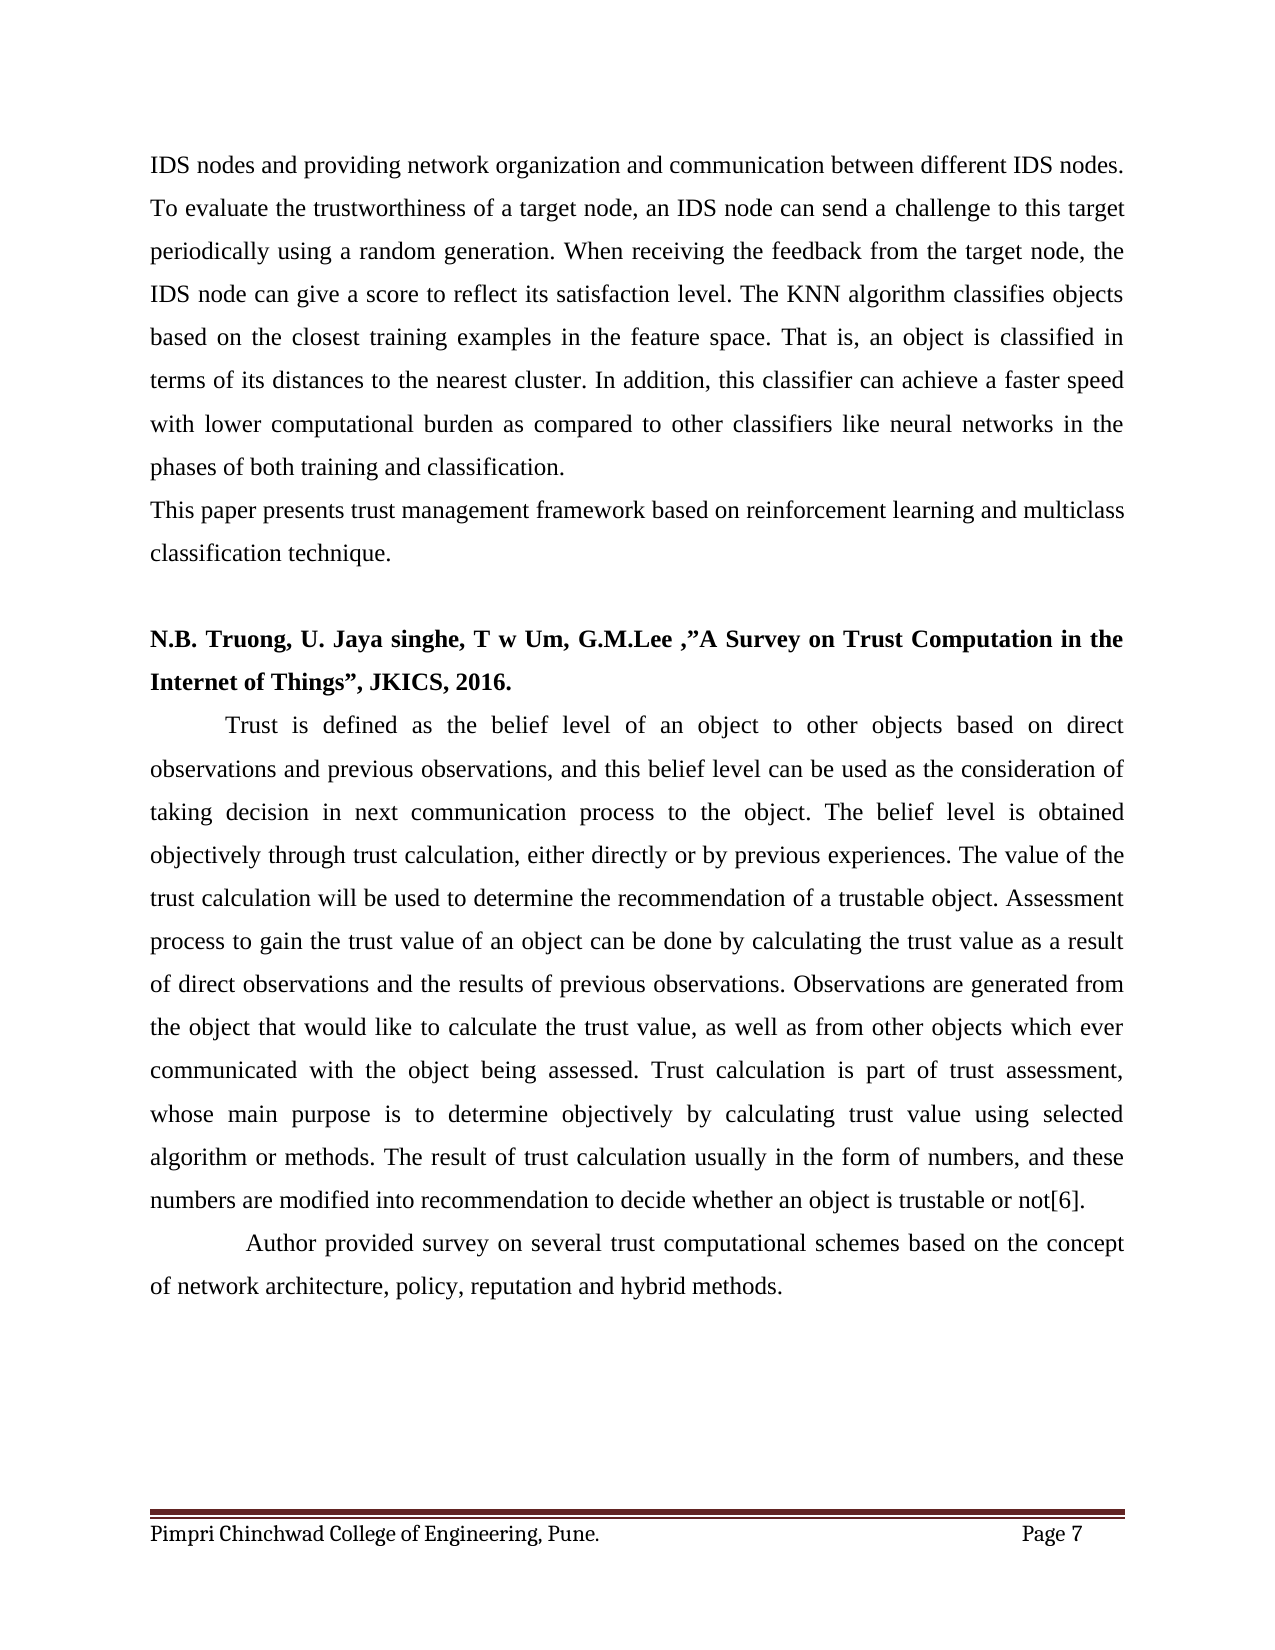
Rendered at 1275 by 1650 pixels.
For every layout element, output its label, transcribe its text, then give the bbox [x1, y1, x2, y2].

text N.B. Truong, U. Jaya singhe, T w Um, G.M.Lee ,”A Survey on Trust Computation in the Internet of Things”, JKICS, 2016. [150, 624, 1125, 696]
text This paper presents trust management framework based on reinforcement learning and multiclass classification technique. [150, 495, 1125, 567]
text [150, 150, 1125, 481]
text Trust is defined as the belief level of an object to other objects based on direct observations and previous observations, and this belief level can be used as the consideration of taking decision in next communication process to the object. The belief level is obtained objectively through trust calculation, either directly or by previous experiences. The value of the trust calculation will be used to determine the recommendation of a trustable object. Assessment process to gain the trust value of an object can be done by calculating the trust value as a result of direct observations and the results of previous observations. Observations are generated from the object that would like to calculate the trust value, as well as from other objects which ever communicated with the object being assessed. Trust calculation is part of trust assessment, whose main purpose is to determine objectively by calculating trust value using selected algorithm or methods. The result of trust calculation usually in the form of numbers, and these numbers are modified into recommendation to decide whether an object is trustable or not[6]. [150, 711, 1125, 1214]
text Author provided survey on several trust computational schemes based on the concept of network architecture, policy, reputation and hybrid methods. [150, 1228, 1125, 1300]
